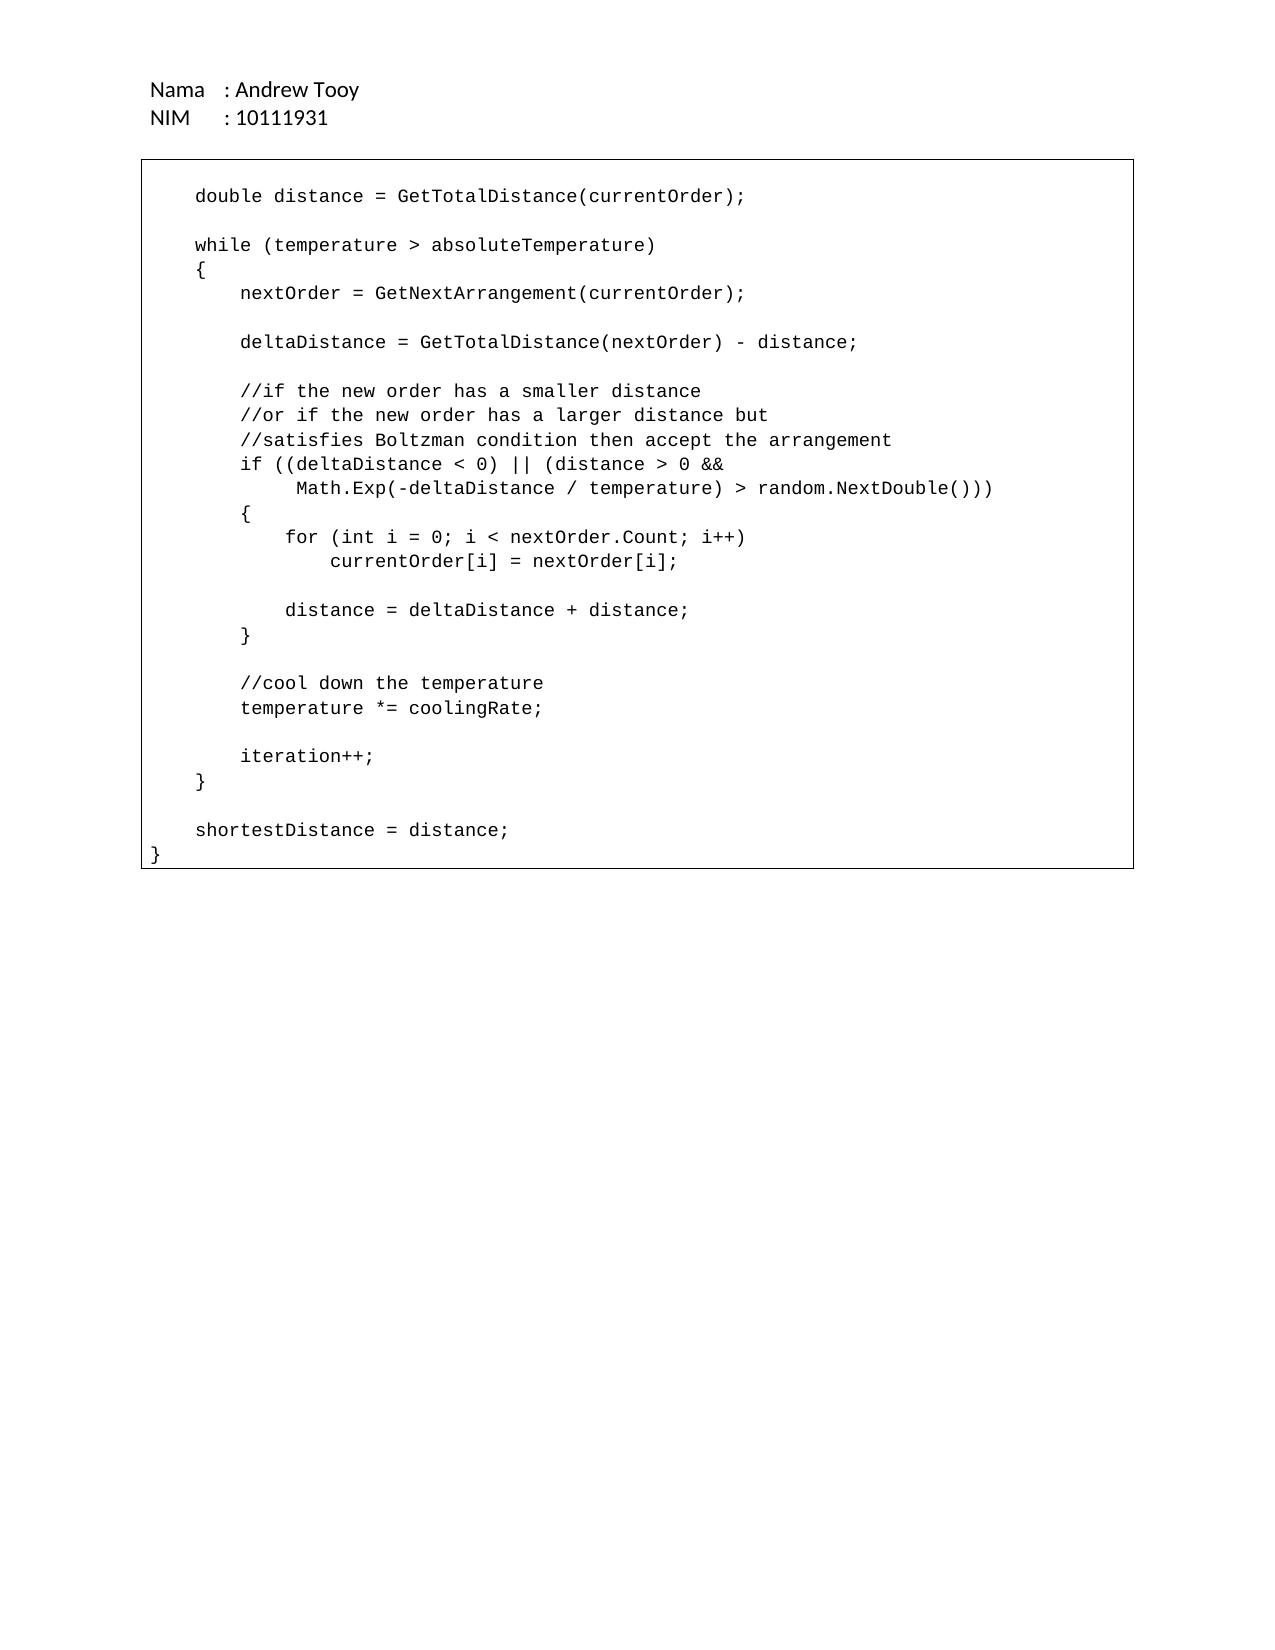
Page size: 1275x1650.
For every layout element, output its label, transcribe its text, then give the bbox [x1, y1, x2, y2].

text //satisfies Boltzman condition then accept the arrangement [142, 427, 1133, 452]
text } [142, 842, 1133, 868]
text distance = deltaDistance + distance; [142, 598, 1133, 622]
text double distance = GetTotalDistance(currentOrder); [142, 183, 1133, 208]
text if ((deltaDistance < 0) || (distance > 0 && [142, 452, 1133, 476]
text { [142, 500, 1133, 525]
text { [142, 257, 1133, 281]
text //if the new order has a smaller distance [142, 378, 1133, 403]
text while (temperature > absoluteTemperature) [142, 232, 1133, 257]
text Math.Exp(-deltaDistance / temperature) > random.NextDouble())) [142, 476, 1133, 500]
text } [142, 622, 1133, 647]
text iteration++; [142, 744, 1133, 768]
text nextOrder = GetNextArrangement(currentOrder); [142, 281, 1133, 305]
text temperature *= coolingRate; [142, 695, 1133, 720]
text currentOrder[i] = nextOrder[i]; [142, 549, 1133, 573]
text deltaDistance = GetTotalDistance(nextOrder) - distance; [142, 330, 1133, 354]
text //cool down the temperature [142, 671, 1133, 695]
text for (int i = 0; i < nextOrder.Count; i++) [142, 525, 1133, 549]
text } [142, 768, 1133, 793]
text shortestDistance = distance; [142, 817, 1133, 842]
text //or if the new order has a larger distance but [142, 403, 1133, 427]
